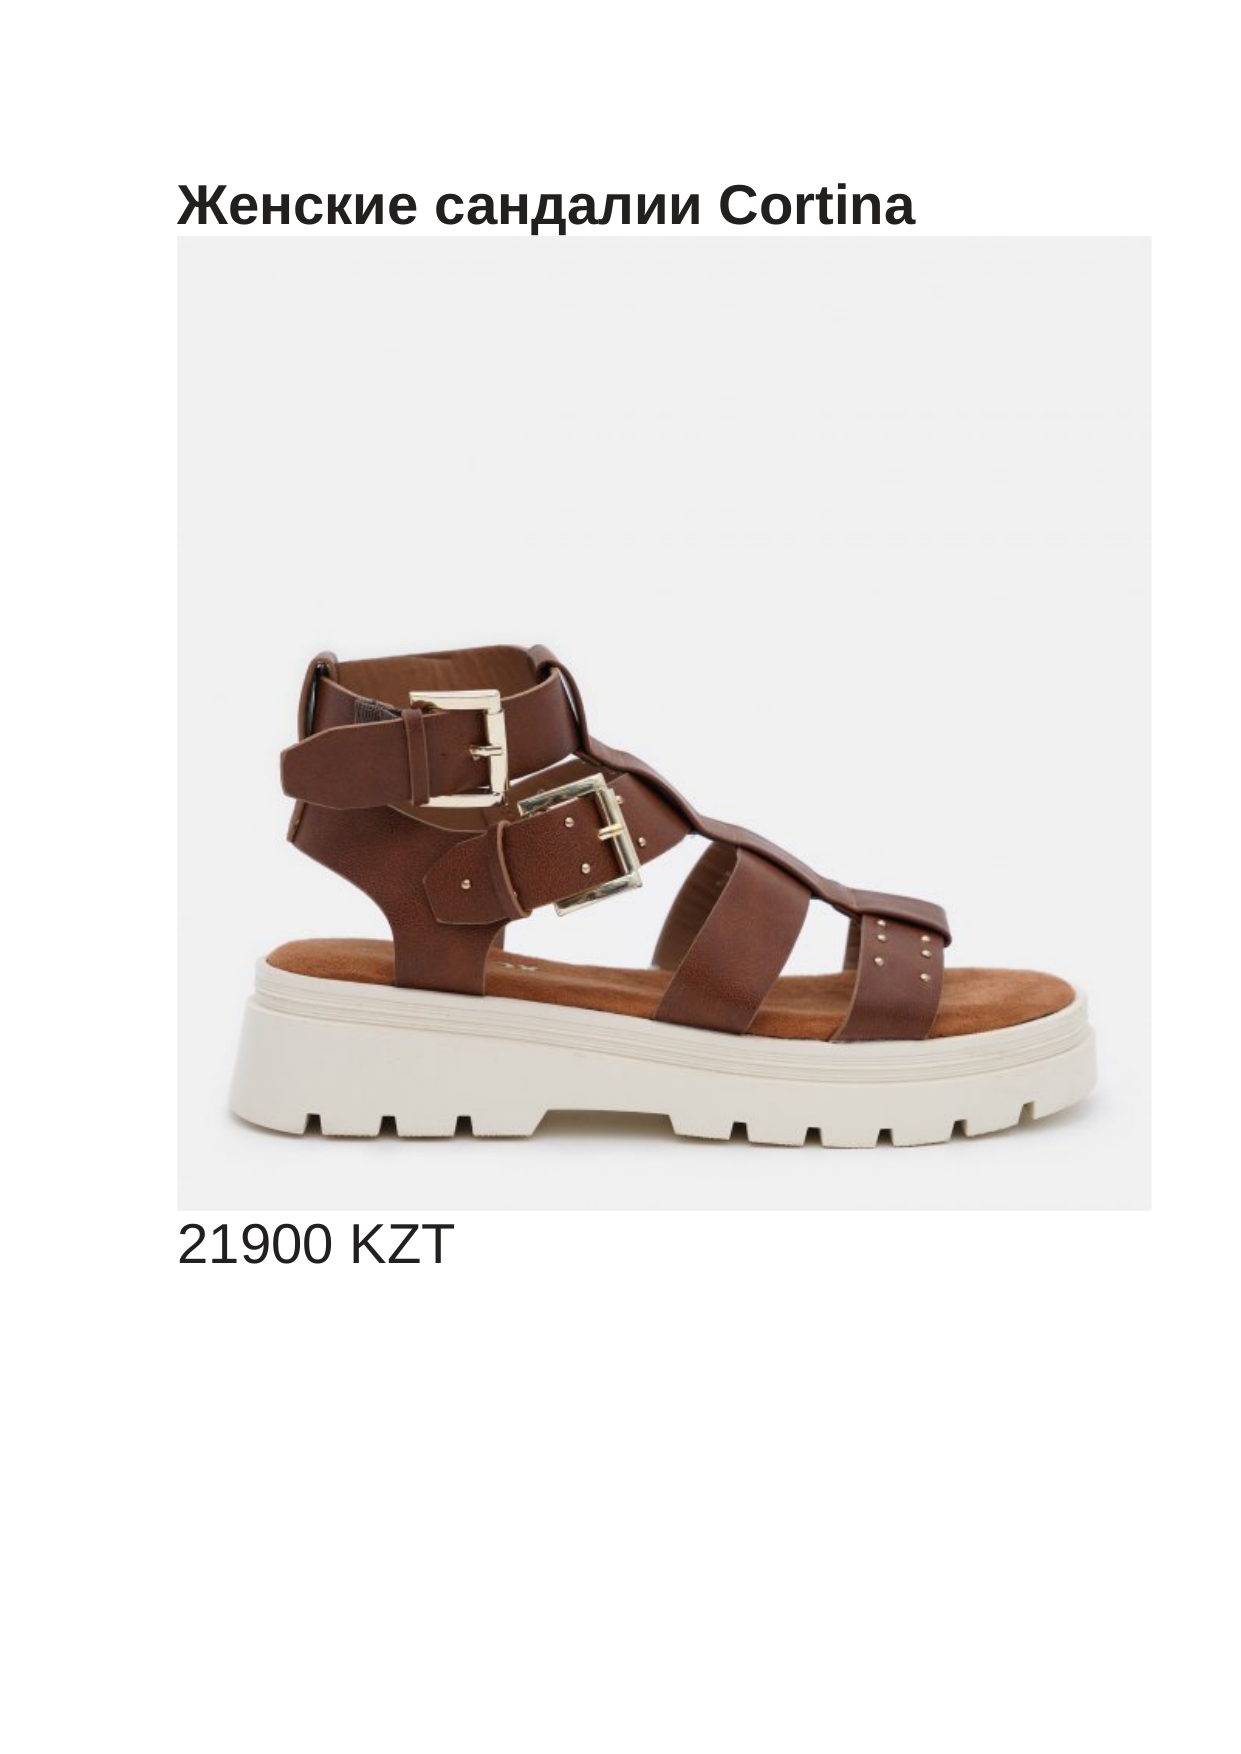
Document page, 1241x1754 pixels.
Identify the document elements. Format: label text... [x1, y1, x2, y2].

picture [177, 236, 1152, 1211]
subtitle Женские сандалии Cortina [177, 169, 1152, 236]
text 21900 KZT [177, 1211, 1152, 1276]
